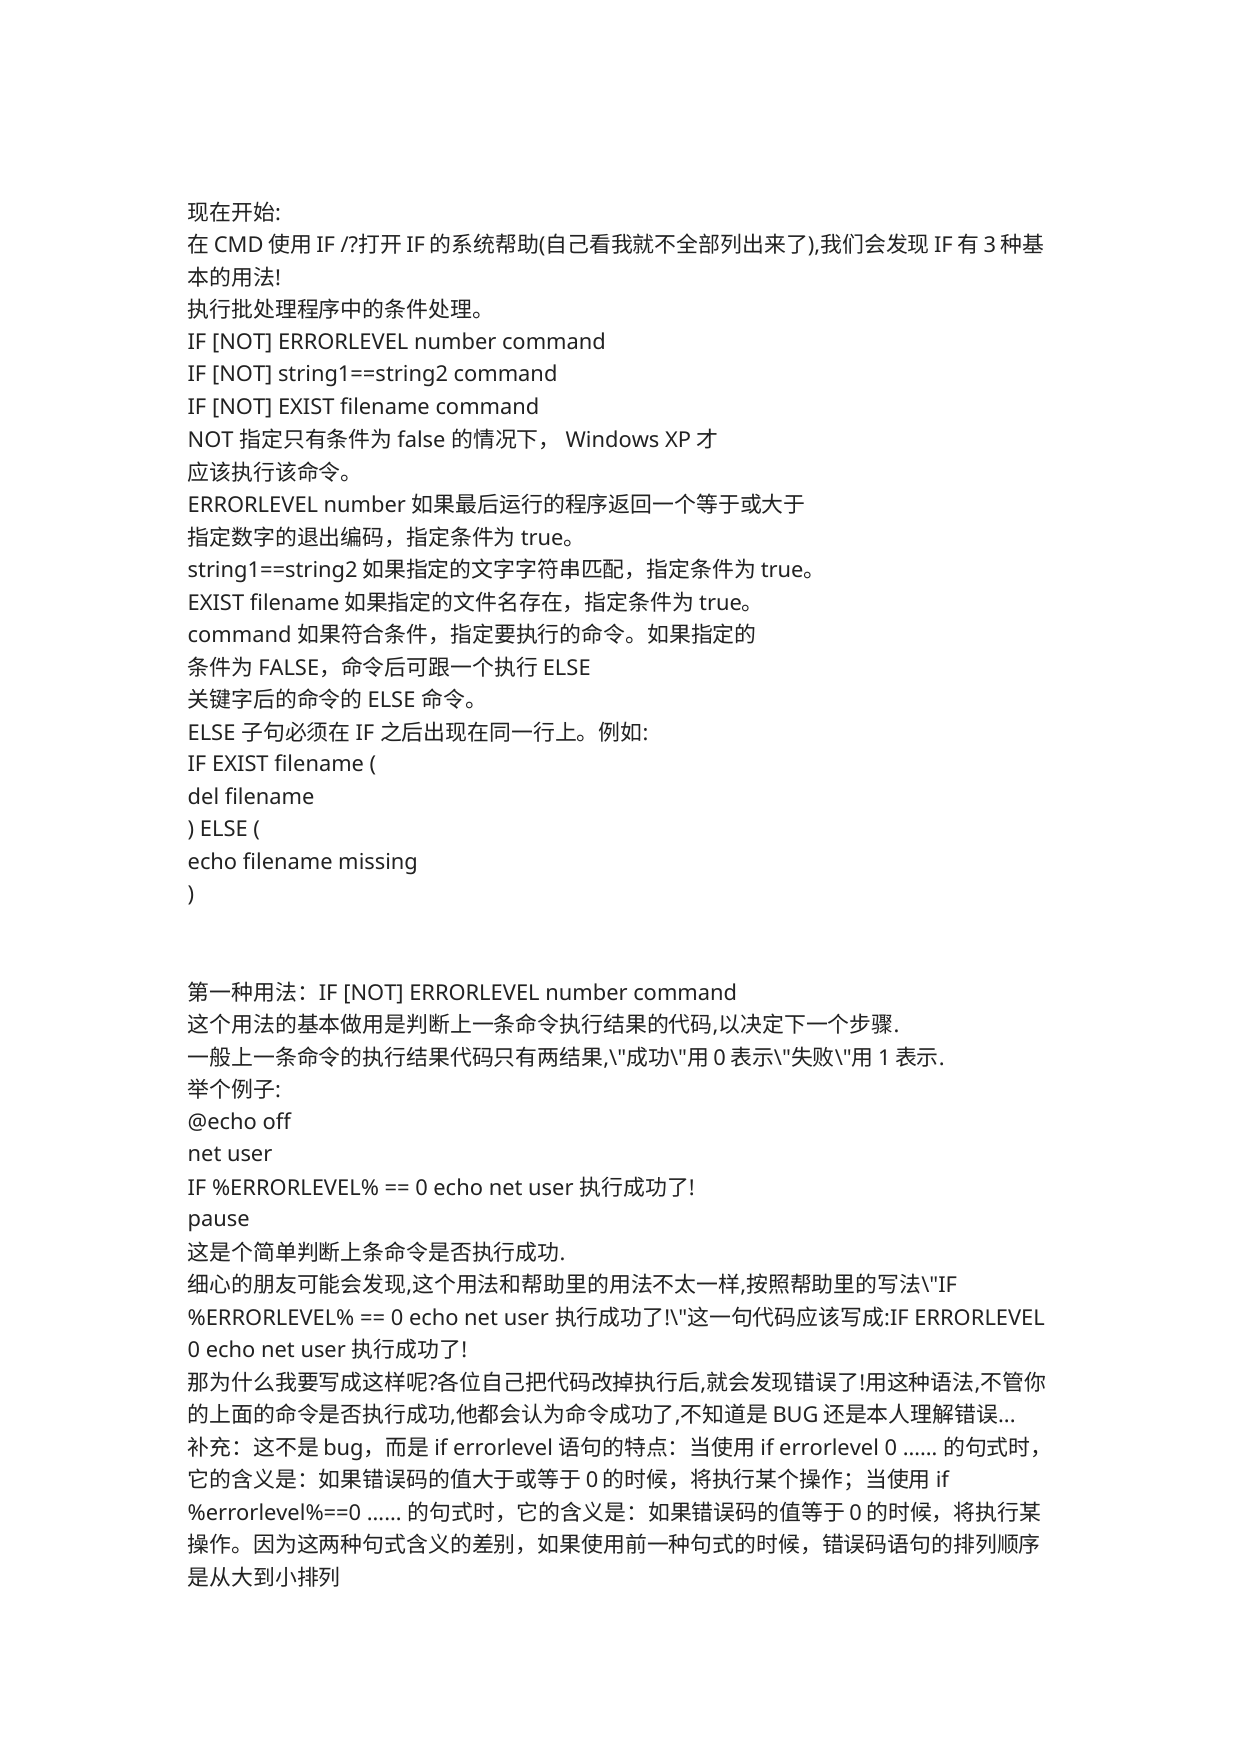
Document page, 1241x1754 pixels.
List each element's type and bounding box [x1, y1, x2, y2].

text [187, 162, 1053, 1592]
